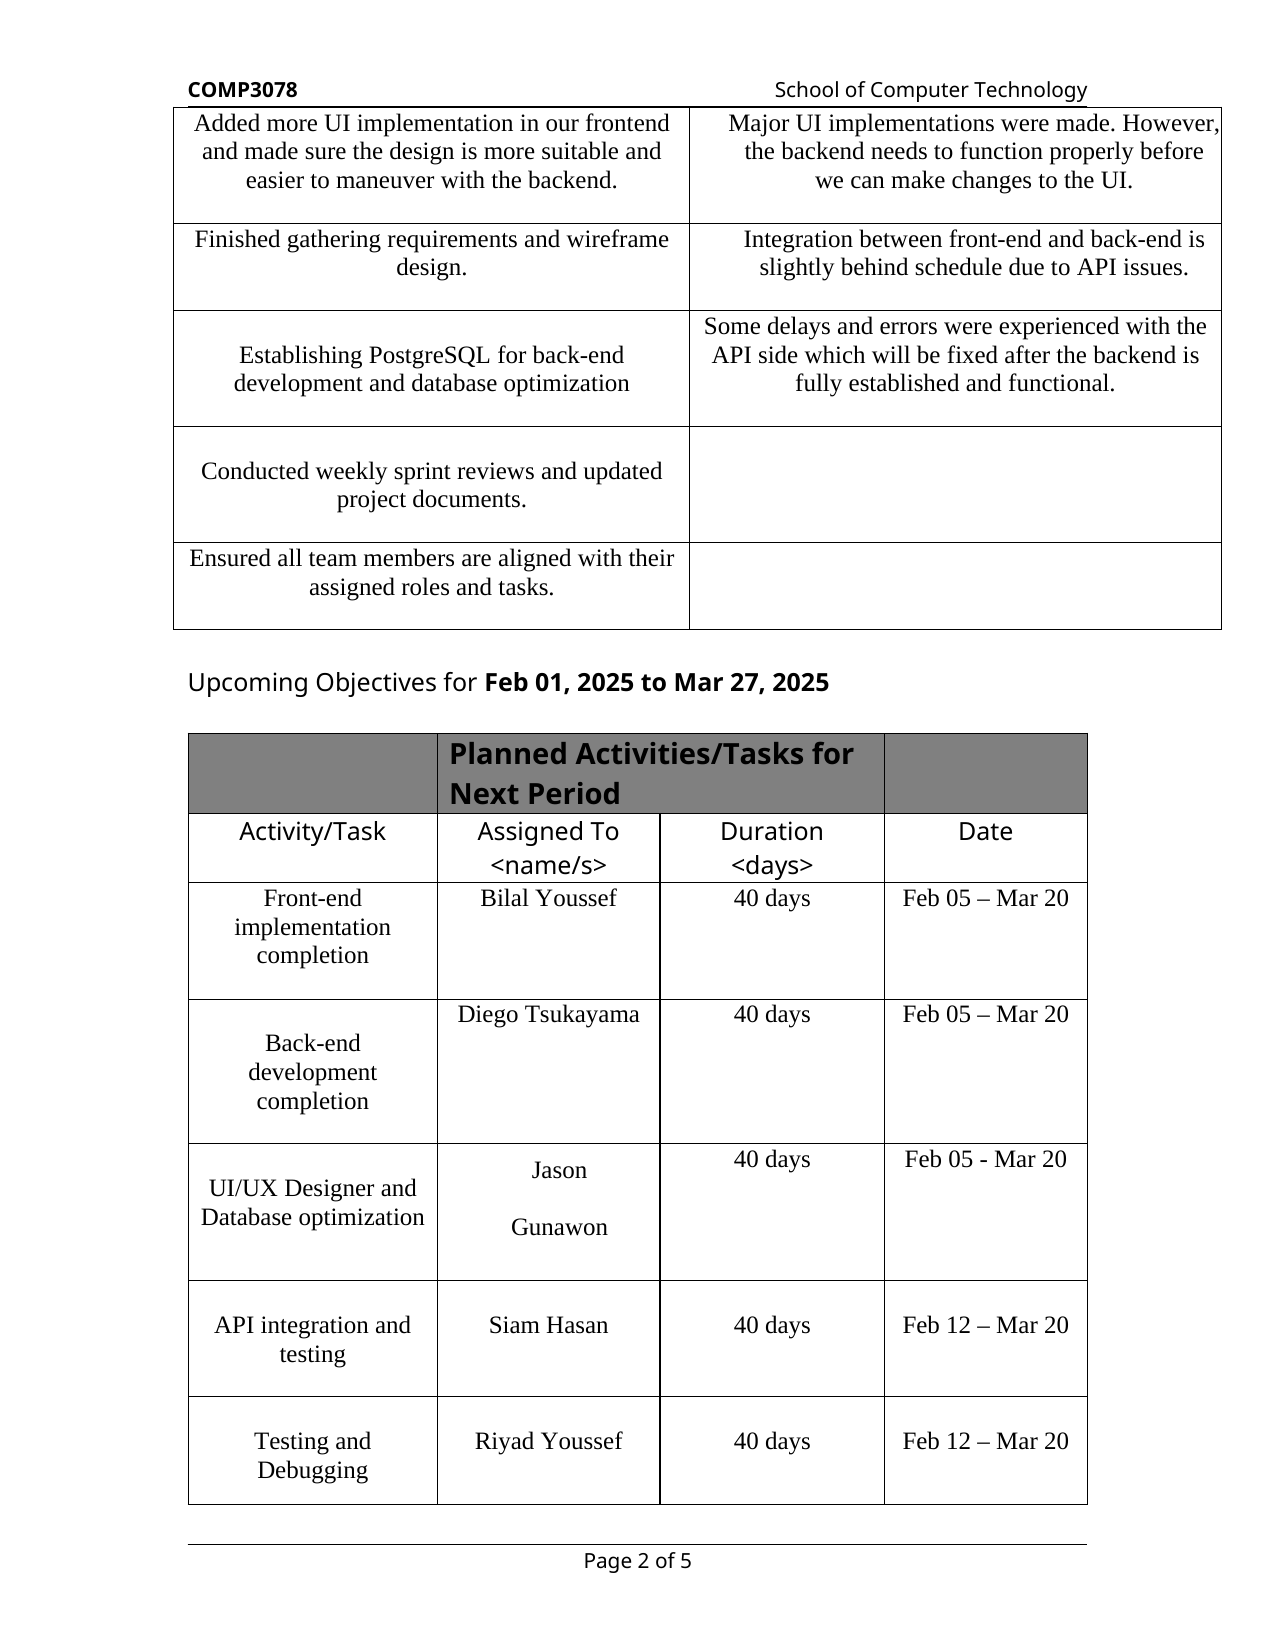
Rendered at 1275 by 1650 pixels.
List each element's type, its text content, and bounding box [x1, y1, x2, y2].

table_cell 40 days [661, 1144, 884, 1280]
table_cell Testing and Debugging [189, 1397, 437, 1504]
table_header [189, 734, 437, 813]
table_cell Feb 12 – Mar 20 [885, 1397, 1087, 1504]
table_cell Duration <days> [661, 814, 884, 882]
table_cell Feb 12 – Mar 20 [885, 1281, 1087, 1396]
table_cell Back-end development completion [189, 1000, 437, 1143]
table_header Planned Activities/Tasks for Next Period [438, 734, 884, 813]
text Upcoming Objectives for Feb 01, 2025 to Mar 27, 2025 [187, 664, 1087, 698]
table_cell 40 days [661, 1281, 884, 1396]
table_cell Major UI implementations were made. However, the backend needs to function properly before we can make changes to the UI. [690, 108, 1221, 223]
table_cell UI/UX Designer and Database optimization [189, 1144, 437, 1280]
table_cell Diego Tsukayama [438, 1000, 659, 1143]
table_cell [690, 543, 1221, 629]
table_cell Feb 05 – Mar 20 [885, 883, 1087, 998]
table_cell Front-end implementation completion [189, 883, 437, 998]
table_cell Conducted weekly sprint reviews and updated project documents. [174, 427, 689, 542]
table_cell 40 days [661, 883, 884, 998]
table_header [885, 734, 1087, 813]
table_cell 40 days [661, 1000, 884, 1143]
table_cell Bilal Youssef [438, 883, 659, 998]
table_cell [438, 1144, 659, 1280]
table_cell Feb 05 - Mar 20 [885, 1144, 1087, 1280]
table_cell Riyad Youssef [438, 1397, 659, 1504]
table_cell Siam Hasan [438, 1281, 659, 1396]
table_cell Added more UI implementation in our frontend and made sure the design is more suitable and easier to maneuver with the backend. [174, 108, 689, 223]
table_cell API integration and testing [189, 1281, 437, 1396]
table_cell Some delays and errors were experienced with the API side which will be fixed after the backend is fully established and functional. [690, 311, 1221, 426]
table_cell Feb 05 – Mar 20 [885, 1000, 1087, 1143]
table_cell 40 days [661, 1397, 884, 1504]
table_cell Ensured all team members are aligned with their assigned roles and tasks. [174, 543, 689, 629]
table_cell Establishing PostgreSQL for back-end development and database optimization [174, 311, 689, 426]
table_cell Date [885, 814, 1087, 882]
table_cell Integration between front-end and back-end is slightly behind schedule due to API issues. [690, 224, 1221, 310]
table_cell Finished gathering requirements and wireframe design. [174, 224, 689, 310]
table_cell Assigned To <name/s> [438, 814, 659, 882]
table_cell Activity/Task [189, 814, 437, 882]
table_cell [690, 427, 1221, 542]
